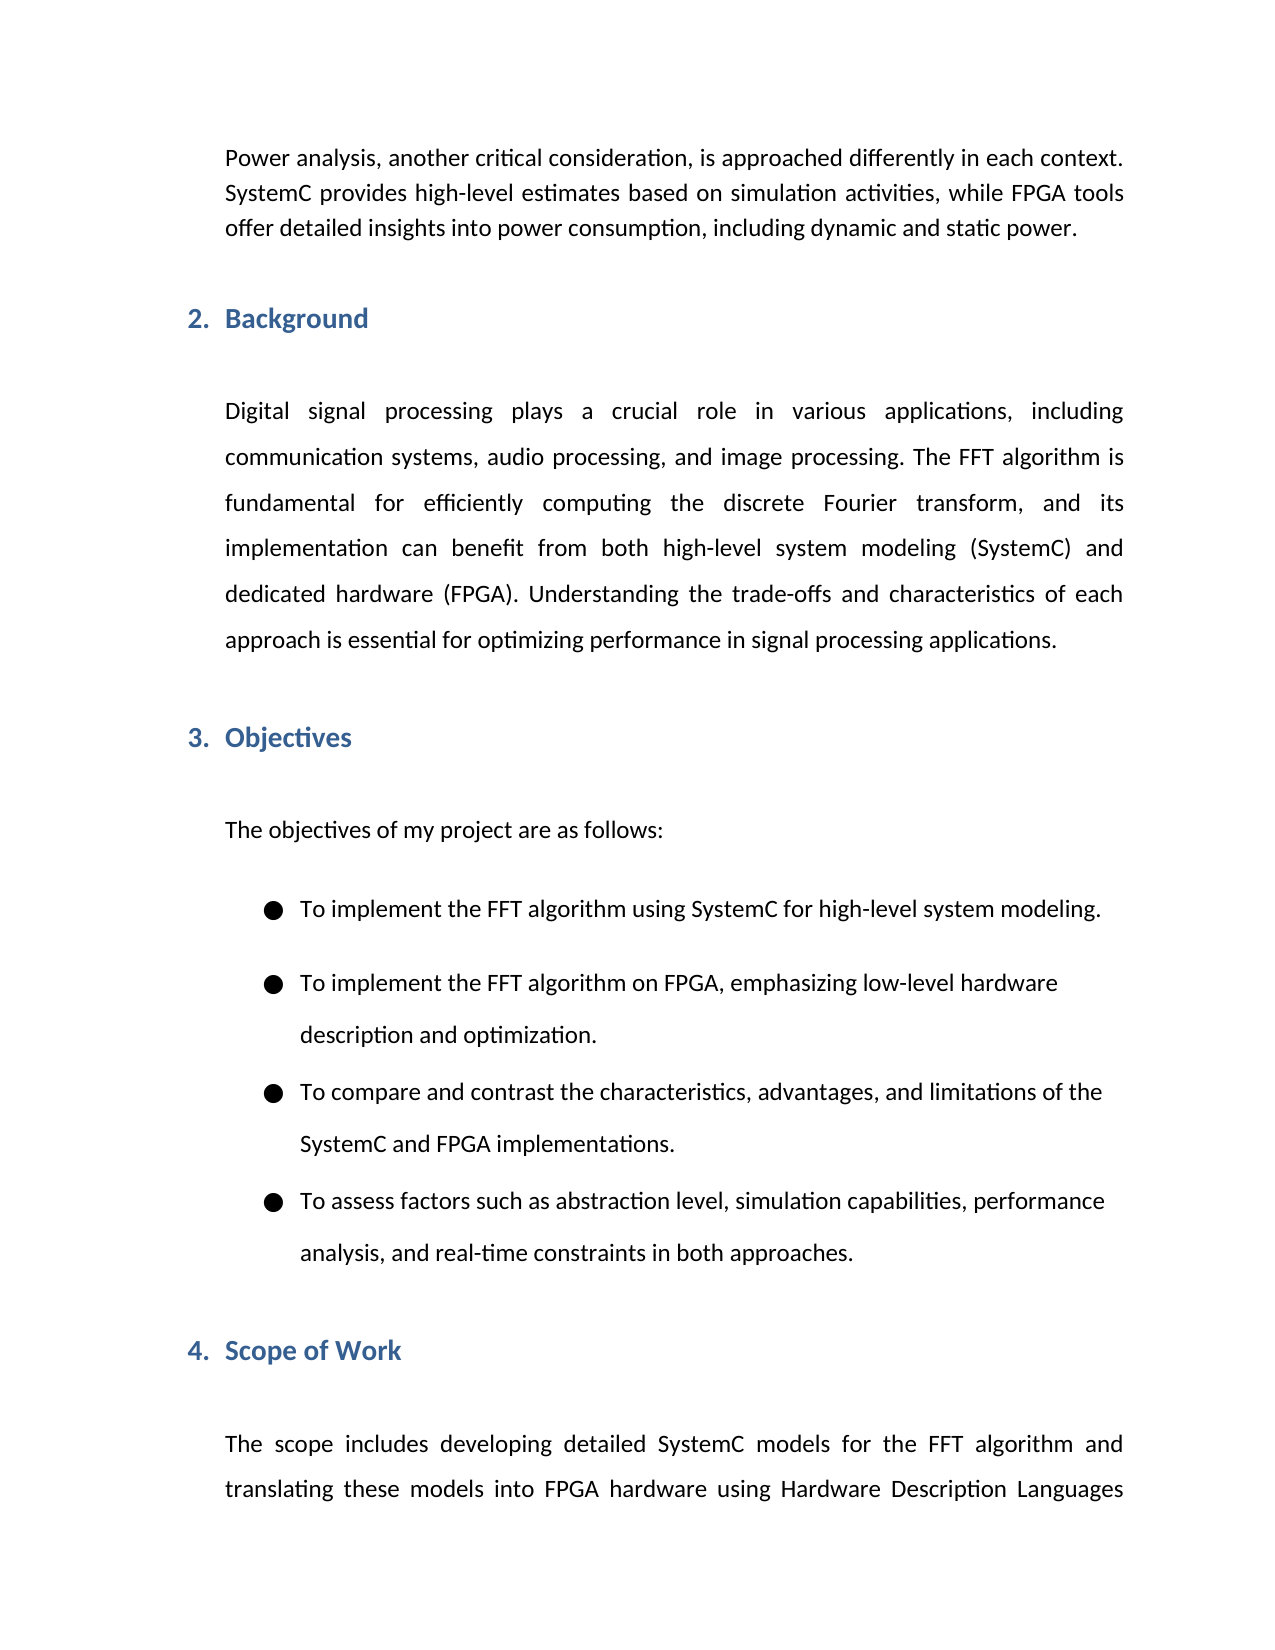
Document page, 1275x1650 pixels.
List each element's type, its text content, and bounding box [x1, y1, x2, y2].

list To implement the FFT algorithm on FPGA, emphasizing low-level hardware description and optimization. [262, 954, 1125, 1050]
text The objectives of my project are as follows: [225, 814, 1158, 845]
list To compare and contrast the characteristics, advantages, and limitations of the SystemC and FPGA implementations. [262, 1064, 1125, 1159]
subtitle Scope of Work [187, 1332, 1158, 1367]
text Digital signal processing plays a crucial role in various applications, including communication systems, audio processing, and image processing. The FFT algorithm is fundamental for efficiently computing the discrete Fourier transform, and its implementation can benefit from both high-level system modeling (SystemC) and dedicated hardware (FPGA). Understanding the trade-offs and characteristics of each approach is essential for optimizing performance in signal processing applications. [225, 395, 1125, 654]
subtitle Background [187, 301, 1158, 336]
text Power analysis, another critical consideration, is approached differently in each context. SystemC provides high-level estimates based on simulation activities, while FPGA tools offer detailed insights into power consumption, including dynamic and static power. [225, 142, 1125, 242]
list To implement the FFT algorithm using SystemC for high-level system modeling. [262, 880, 1125, 932]
list To assess factors such as abstraction level, simulation capabilities, performance analysis, and real-time constraints in both approaches. [262, 1173, 1125, 1268]
subtitle Objectives [187, 719, 1158, 755]
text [225, 1428, 1124, 1504]
